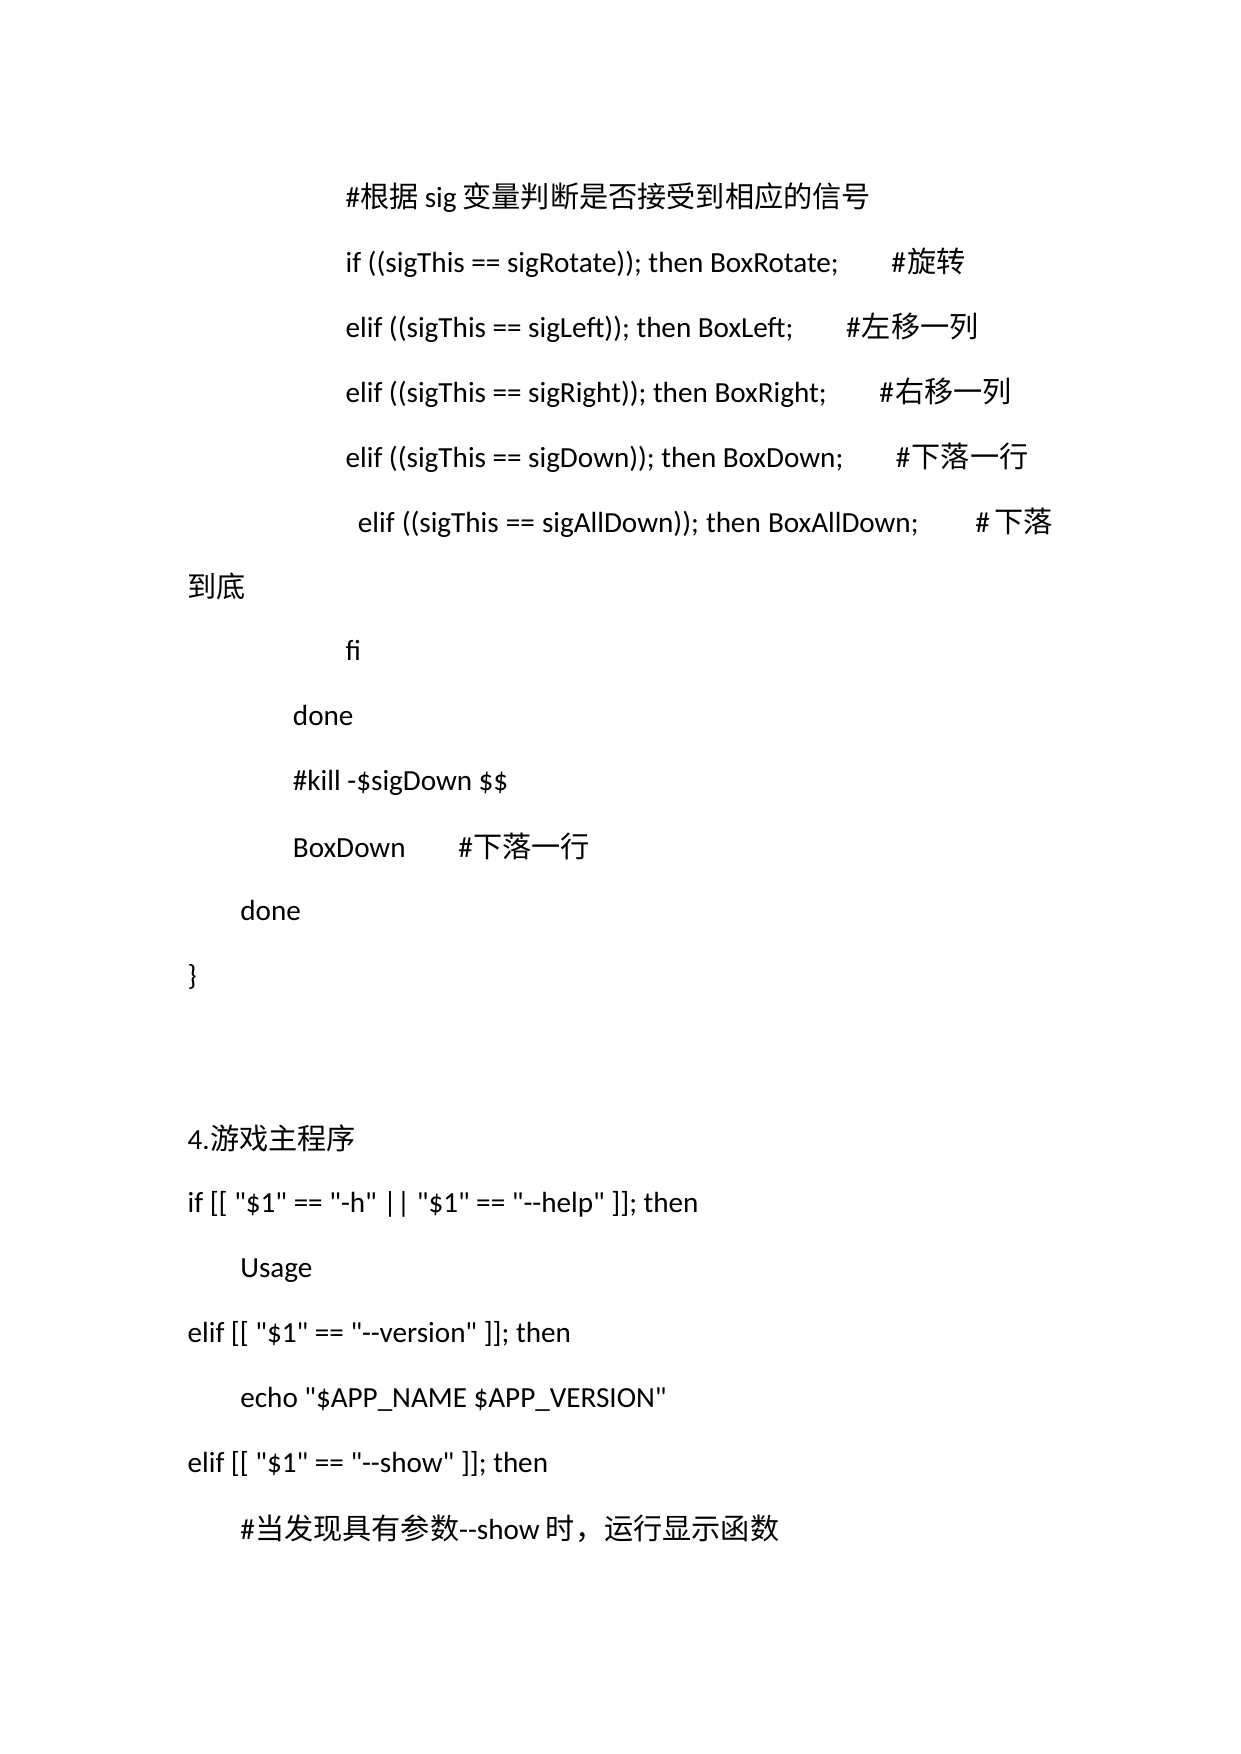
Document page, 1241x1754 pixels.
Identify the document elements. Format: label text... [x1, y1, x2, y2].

text BoxDown #下落一行 [187, 812, 1053, 877]
text elif ((sigThis == sigDown)); then BoxDown; #下落一行 [187, 422, 1053, 487]
text if ((sigThis == sigRotate)); then BoxRotate; #旋转 [187, 227, 1053, 292]
text echo "$APP_NAME $APP_VERSION" [187, 1364, 1053, 1429]
text if [[ "$1" == "-h" || "$1" == "--help" ]]; then [187, 1169, 1053, 1234]
text elif ((sigThis == sigAllDown)); then BoxAllDown; #下落到底 [187, 487, 1053, 617]
text elif ((sigThis == sigLeft)); then BoxLeft; #左移一列 [187, 292, 1053, 357]
text 4.游戏主程序 [187, 1104, 1053, 1169]
text } [187, 942, 1053, 1007]
text fi [187, 617, 1053, 682]
text done [187, 682, 1053, 747]
text done [187, 877, 1053, 942]
text Usage [187, 1234, 1053, 1299]
text elif [[ "$1" == "--show" ]]; then [187, 1429, 1053, 1494]
text #当发现具有参数--show时，运行显示函数 [187, 1494, 1053, 1559]
text #根据sig变量判断是否接受到相应的信号 [187, 162, 1053, 227]
text elif ((sigThis == sigRight)); then BoxRight; #右移一列 [187, 357, 1053, 422]
text #kill -$sigDown $$ [187, 747, 1053, 812]
text elif [[ "$1" == "--version" ]]; then [187, 1299, 1053, 1364]
